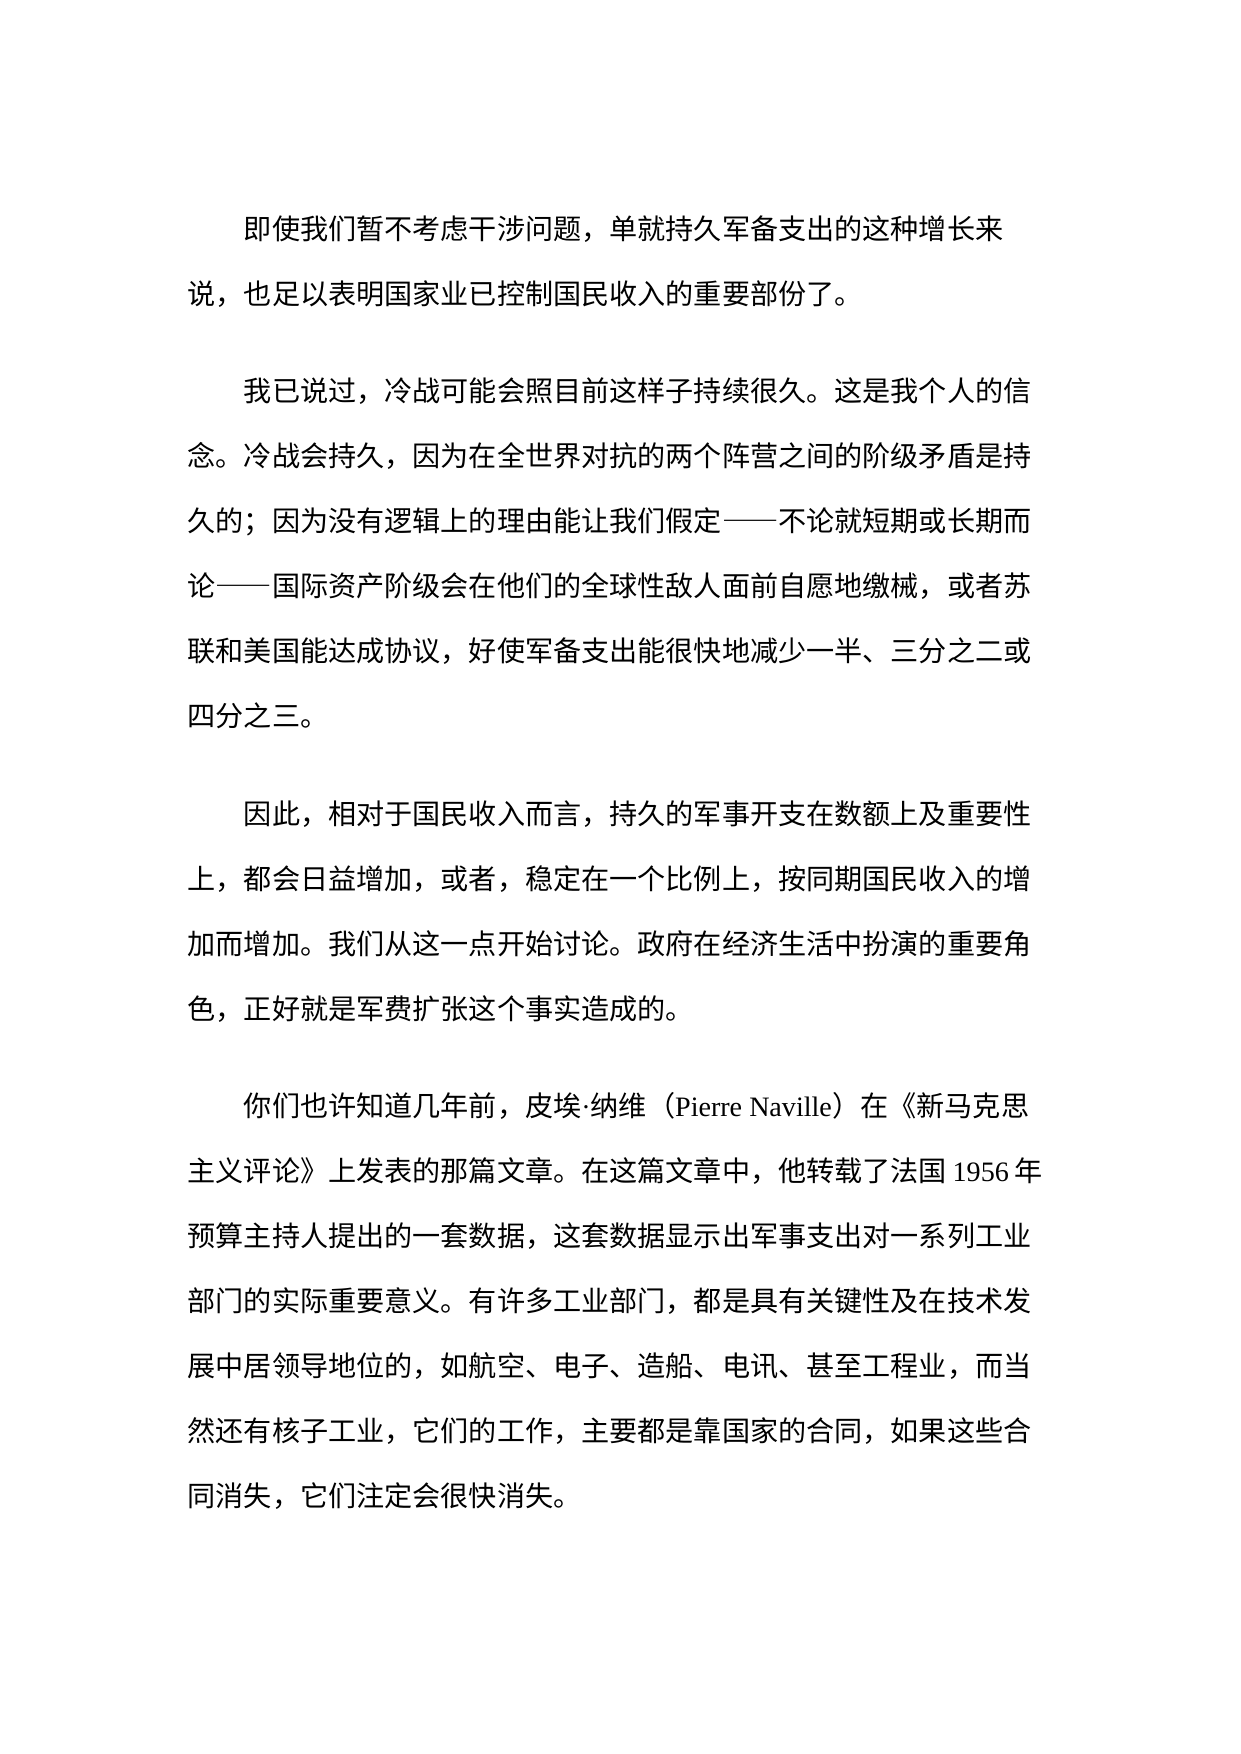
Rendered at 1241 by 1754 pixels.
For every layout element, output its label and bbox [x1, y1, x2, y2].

text [187, 162, 1053, 1527]
